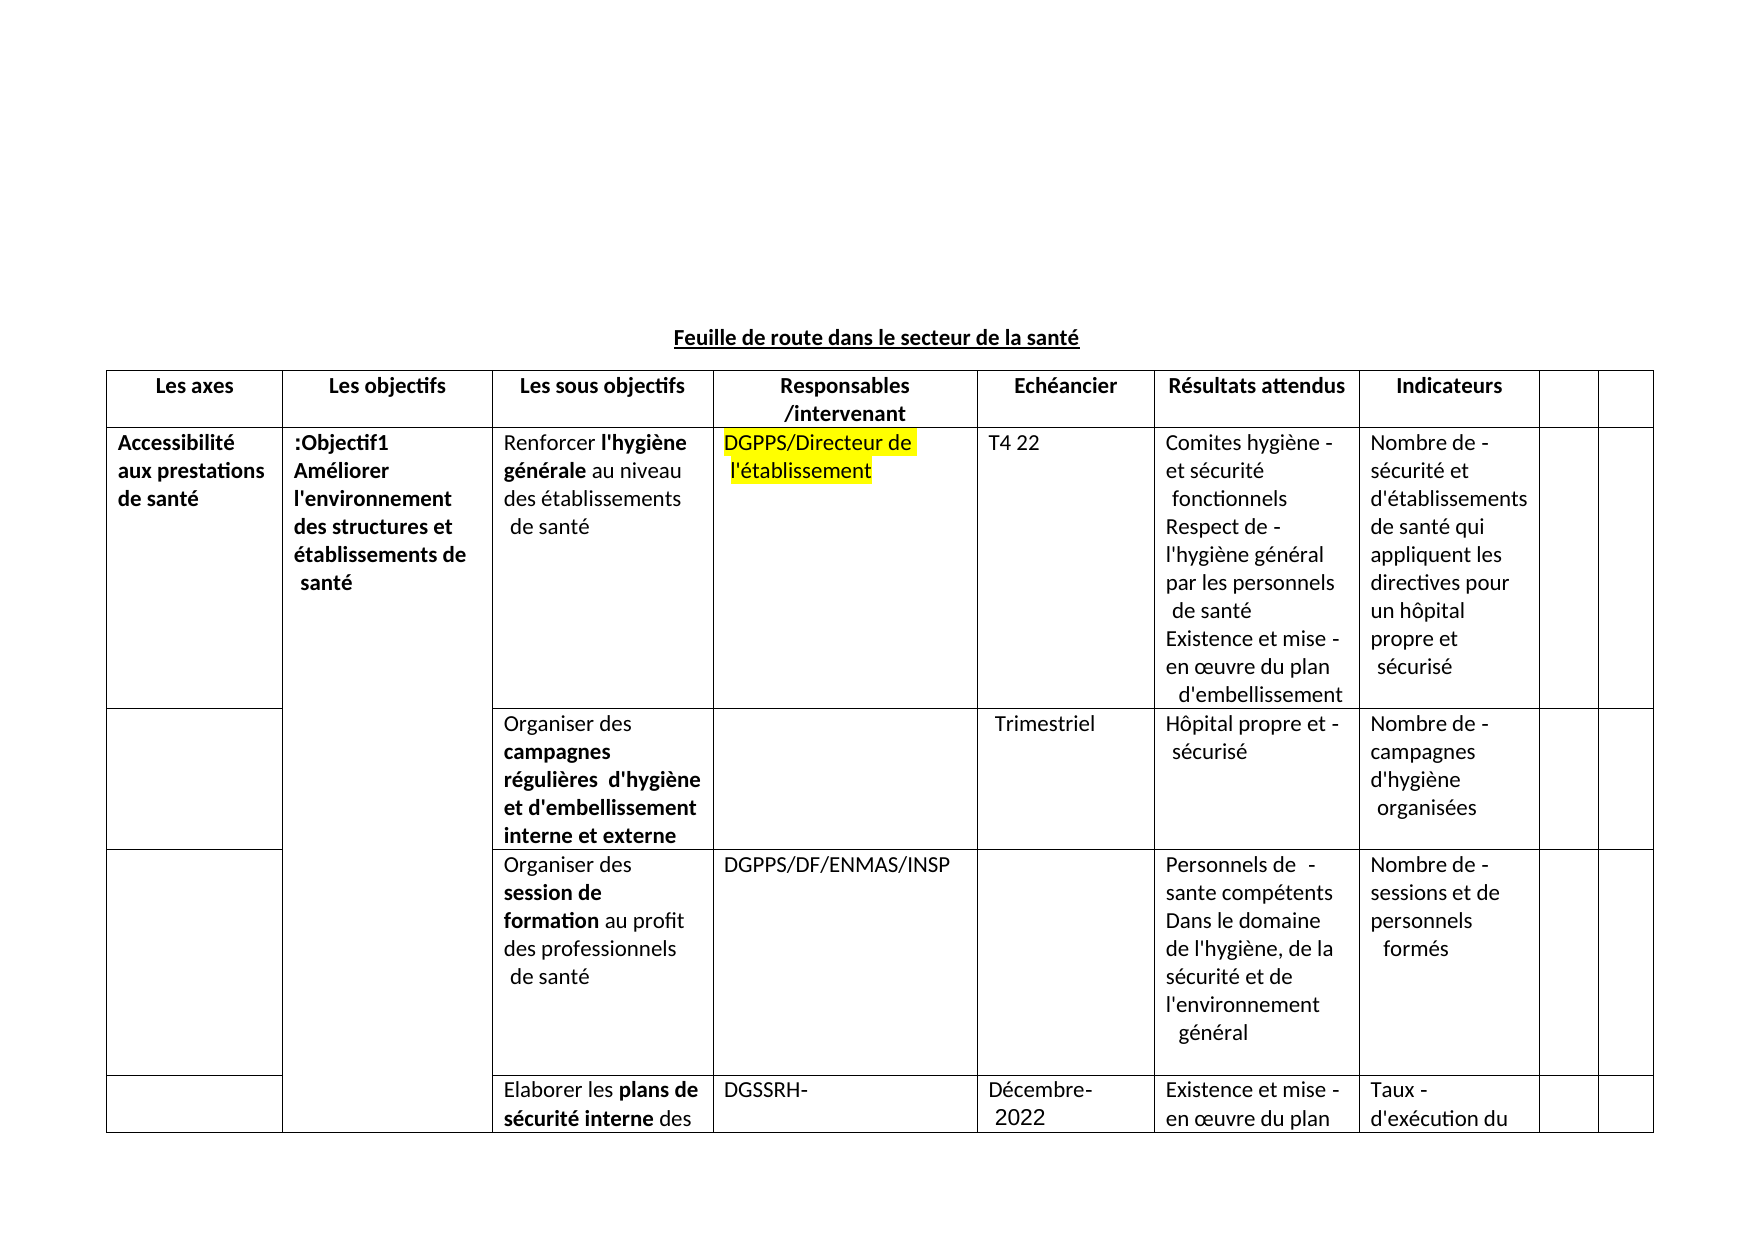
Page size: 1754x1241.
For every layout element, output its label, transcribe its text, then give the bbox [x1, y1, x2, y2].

table_cell -Hôpital propre et sécurisé [1155, 709, 1359, 849]
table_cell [493, 1076, 713, 1132]
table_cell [1155, 1076, 1359, 1132]
table_header Les sous objectifs [493, 371, 713, 427]
table_cell [107, 1076, 282, 1132]
table_cell [1540, 428, 1598, 708]
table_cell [1360, 1076, 1539, 1132]
table_cell [1599, 1076, 1653, 1132]
table_cell DGPPS/DF/ENMAS/INSP [714, 850, 977, 1074]
table_header Responsables /intervenant [714, 371, 977, 427]
table_cell [1540, 709, 1598, 849]
table_cell [978, 850, 1154, 1074]
table_cell Objectif1: Améliorer l'environnement des structures et établissements de santé [283, 428, 492, 1132]
table_cell -Nombre de campagnes d'hygiène organisées [1360, 709, 1539, 849]
table_cell Accessibilité aux prestations de santé [107, 428, 282, 708]
table_cell [1540, 850, 1598, 1074]
table_cell Organiser des session de formation au profit des professionnels de santé [493, 850, 713, 1074]
table_header [1540, 371, 1598, 427]
table_cell [1599, 709, 1653, 849]
table_header Indicateurs [1360, 371, 1539, 427]
table_header Les axes [107, 371, 282, 427]
table_header [1599, 371, 1653, 427]
table_cell - Personnels de sante compétents Dans le domaine de l'hygiène, de la sécurité et de l'environnement général [1155, 850, 1359, 1074]
table_cell [107, 709, 282, 849]
text Feuille de route dans le secteur de la santé [118, 323, 1636, 351]
table_header Echéancier [978, 371, 1154, 427]
table_cell T4 22 [978, 428, 1154, 708]
table_header Les objectifs [283, 371, 492, 427]
table_cell Organiser des campagnes régulières d'hygiène et d'embellissement interne et externe [493, 709, 713, 849]
table_cell Renforcer l'hygiène générale au niveau des établissements de santé [493, 428, 713, 708]
table_cell [107, 850, 282, 1074]
table_cell Trimestriel [978, 709, 1154, 849]
table_cell -Décembre 2022 [978, 1076, 1154, 1132]
table_header Résultats attendus [1155, 371, 1359, 427]
table_cell -DGSSRH -BMSI -EPS [714, 1076, 977, 1132]
table_cell -Comites hygiène et sécurité fonctionnels -Respect de l'hygiène général par les personnels de santé -Existence et mise en œuvre du plan d'embellissement [1155, 428, 1359, 708]
table_cell DGPPS/Directeur de l'établissement [714, 428, 977, 708]
table_cell [1599, 428, 1653, 708]
table_cell [714, 709, 977, 849]
table_cell -Nombre de sécurité et d'établissements de santé qui appliquent les directives pour un hôpital propre et sécurisé [1360, 428, 1539, 708]
table_cell [1540, 1076, 1598, 1132]
table_cell -Nombre de sessions et de personnels formés [1360, 850, 1539, 1074]
table_cell [1599, 850, 1653, 1074]
